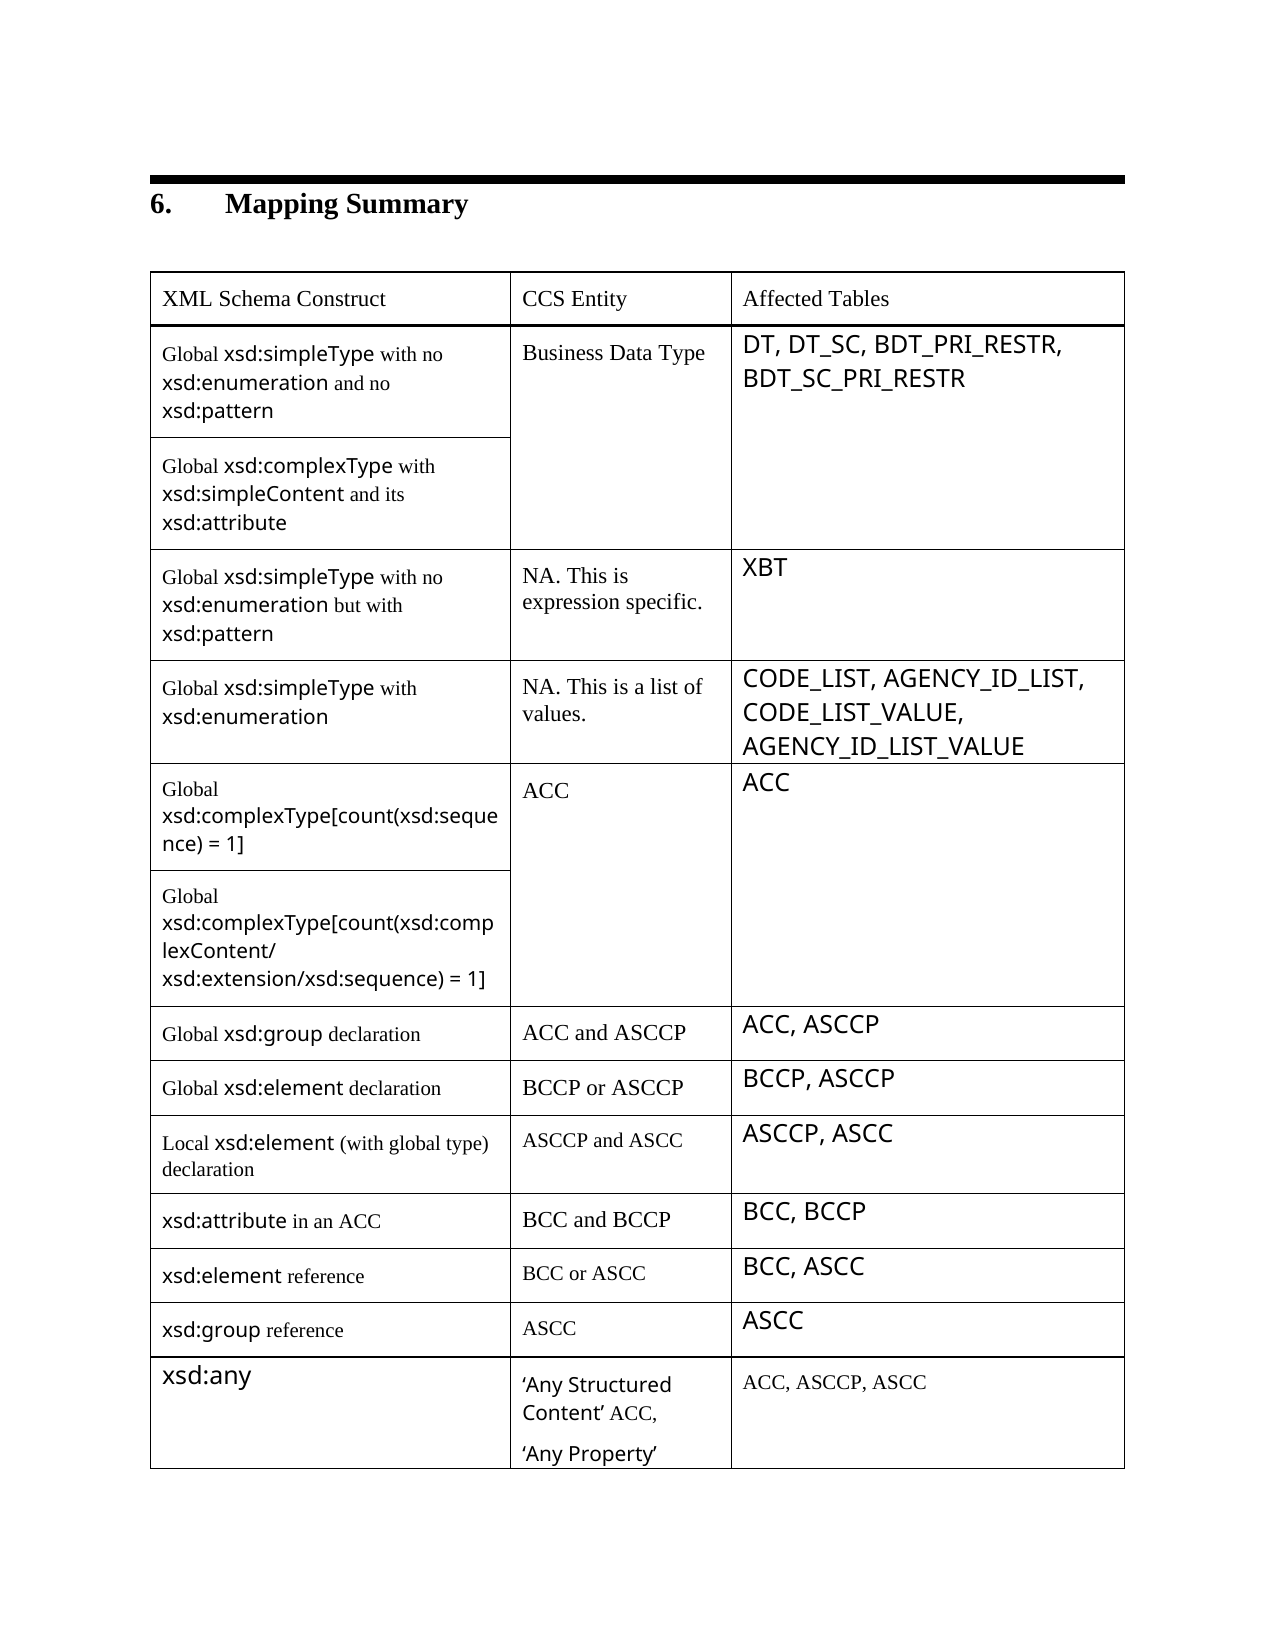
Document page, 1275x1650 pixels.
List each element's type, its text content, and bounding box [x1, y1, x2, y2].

table_cell DT, DT_SC, BDT_PRI_RESTR, BDT_SC_PRI_RESTR [732, 327, 1124, 548]
table_cell ASCC [511, 1303, 731, 1356]
table_cell NA. This is expression specific. [511, 550, 731, 660]
table_cell Business Data Type [511, 327, 731, 548]
table_cell ASCCP, ASCC [732, 1116, 1124, 1193]
subtitle Mapping Summary [150, 184, 1125, 220]
table_cell xsd:attribute in an ACC [151, 1194, 510, 1247]
table_cell Global xsd:complexType with xsd:simpleContent and its xsd:attribute [151, 438, 510, 548]
table_cell xsd:any [151, 1358, 510, 1468]
table_cell ACC [732, 764, 1124, 1006]
table_header CCS Entity [511, 273, 731, 324]
table_cell BCC, BCCP [732, 1194, 1124, 1247]
table_cell BCCP, ASCCP [732, 1061, 1124, 1114]
table_cell Global xsd:element declaration [151, 1061, 510, 1114]
table_cell Global xsd:group declaration [151, 1007, 510, 1060]
table_cell NA. This is a list of values. [511, 661, 731, 763]
table_cell BCCP or ASCCP [511, 1061, 731, 1114]
table_cell ACC, ASCCP, ASCC [732, 1358, 1124, 1468]
table_cell xsd:group reference [151, 1303, 510, 1356]
table_header Affected Tables [732, 273, 1124, 324]
table_cell ACC [511, 764, 731, 1006]
table_cell Global xsd:simpleType with xsd:enumeration [151, 661, 510, 763]
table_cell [511, 1358, 731, 1468]
table_cell xsd:element reference [151, 1249, 510, 1302]
table_cell XBT [732, 550, 1124, 660]
table_cell BCC or ASCC [511, 1249, 731, 1302]
table_cell Global xsd:complexType[count(xsd:sequence) = 1] [151, 764, 510, 870]
table_cell Global xsd:simpleType with no xsd:enumeration but with xsd:pattern [151, 550, 510, 660]
table_cell ACC and ASCCP [511, 1007, 731, 1060]
table_cell ASCCP and ASCC [511, 1116, 731, 1193]
table_cell ASCC [732, 1303, 1124, 1356]
table_cell Global xsd:complexType[count(xsd:complexContent/ xsd:extension/xsd:sequence) = 1] [151, 871, 510, 1006]
table_cell Local xsd:element (with global type) declaration [151, 1116, 510, 1193]
table_cell BCC and BCCP [511, 1194, 731, 1247]
table_cell ACC, ASCCP [732, 1007, 1124, 1060]
table_header XML Schema Construct [151, 273, 510, 324]
table_cell CODE_LIST, AGENCY_ID_LIST, CODE_LIST_VALUE, AGENCY_ID_LIST_VALUE [732, 661, 1124, 763]
table_cell BCC, ASCC [732, 1249, 1124, 1302]
table_cell Global xsd:simpleType with no xsd:enumeration and no xsd:pattern [151, 327, 510, 437]
